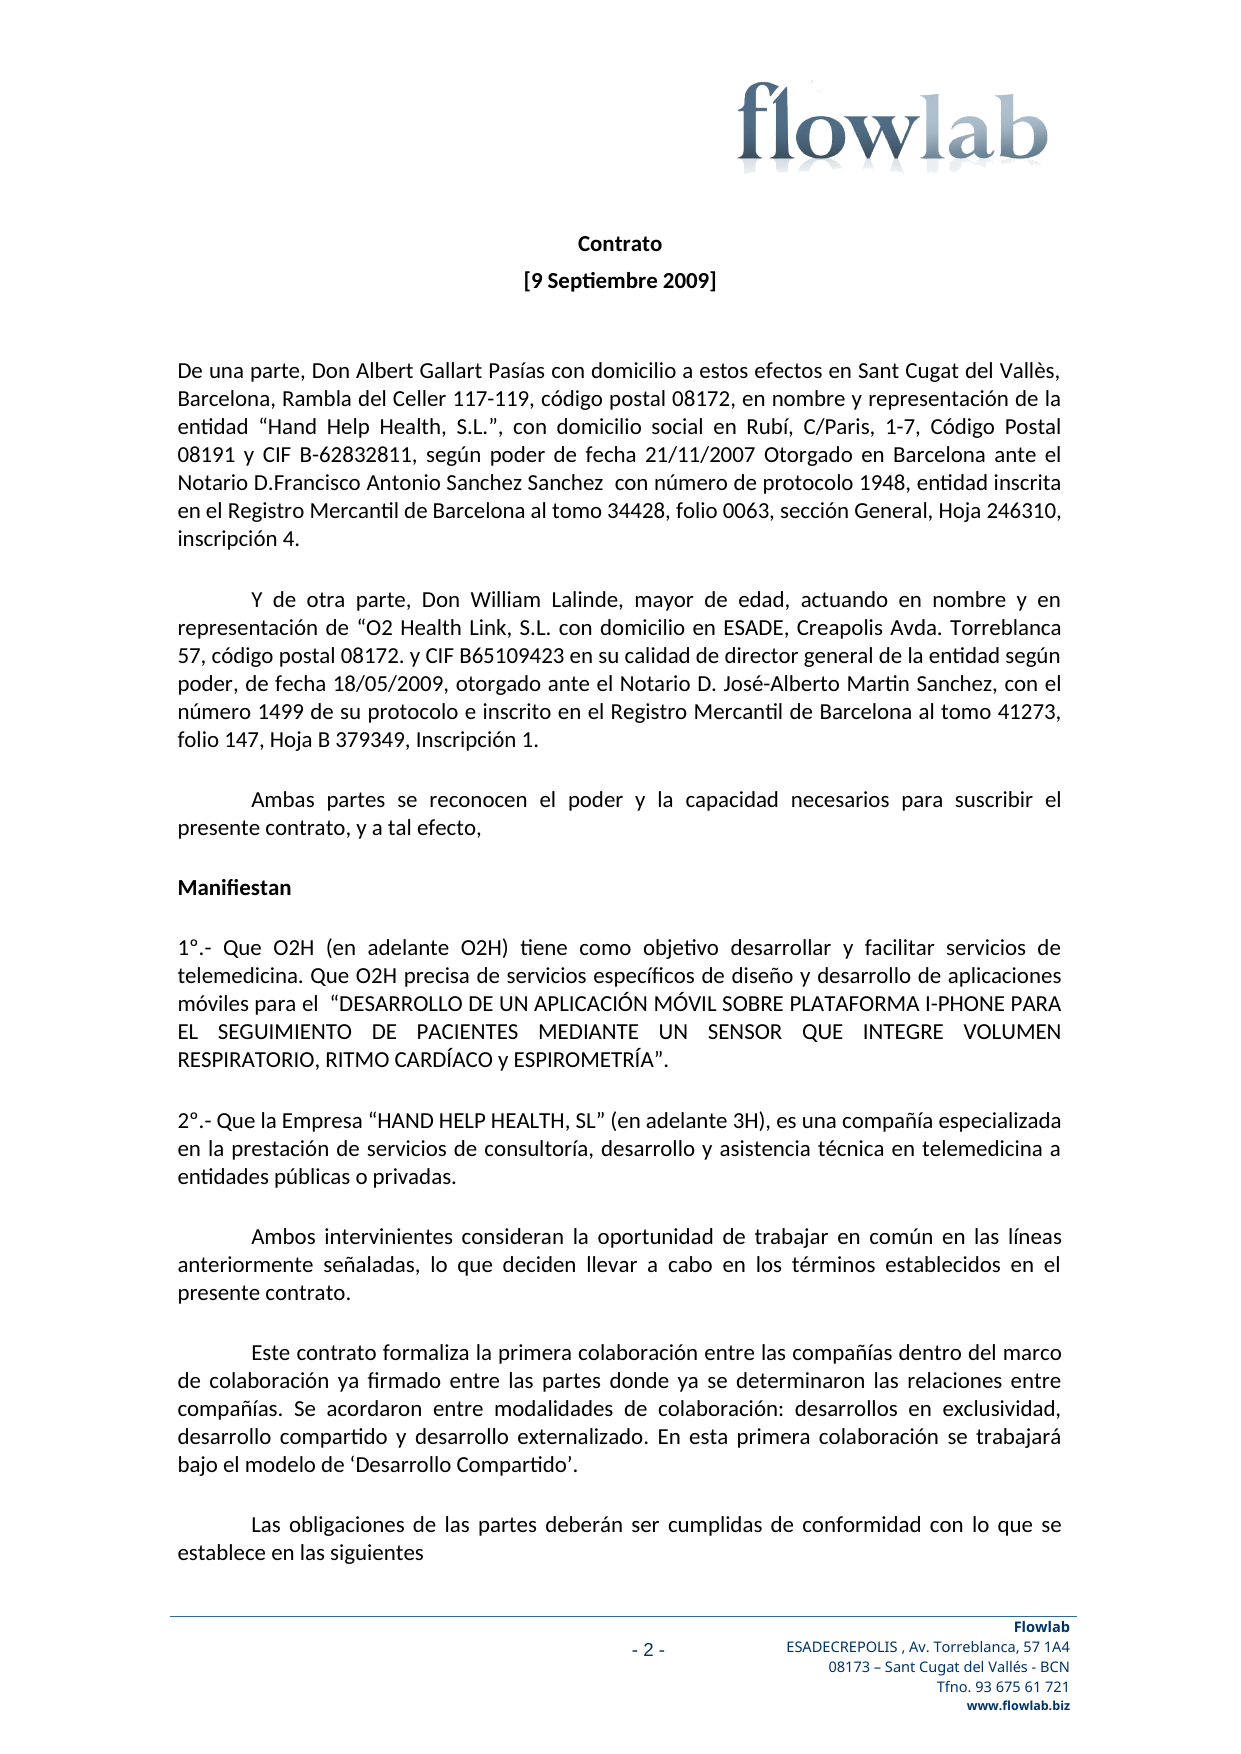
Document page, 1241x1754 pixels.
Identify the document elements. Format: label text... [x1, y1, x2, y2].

text De una parte, Don Albert Gallart Pasías con domicilio a estos efectos en Sant Cugat del Vallès, Barcelona, Rambla del Celler 117-119, código postal 08172, en nombre y representación de la entidad “Hand Help Health, S.L.”, con domicilio social en Rubí, C/Paris, 1-7, Código Postal 08191 y CIF B-62832811, según poder de fecha 21/11/2007 Otorgado en Barcelona ante el Notario D.Francisco Antonio Sanchez Sanchez con número de protocolo 1948, entidad inscrita en el Registro Mercantil de Barcelona al tomo 34428, folio 0063, sección General, Hoja 246310, inscripción 4. [177, 356, 1063, 552]
text Este contrato formaliza la primera colaboración entre las compañías dentro del marco de colaboración ya firmado entre las partes donde ya se determinaron las relaciones entre compañías. Se acordaron entre modalidades de colaboración: desarrollos en exclusividad, desarrollo compartido y desarrollo externalizado. En esta primera colaboración se trabajará bajo el modelo de ‘Desarrollo Compartido’. [177, 1338, 1063, 1478]
table_cell Contrato [177, 225, 1063, 262]
text Y de otra parte, Don William Lalinde, mayor de edad, actuando en nombre y en representación de “O2 Health Link, S.L. con domicilio en ESADE, Creapolis Avda. Torreblanca 57, código postal 08172. y CIF B65109423 en su calidad de director general de la entidad según poder, de fecha 18/05/2009, otorgado ante el Notario D. José-Alberto Martin Sanchez, con el número 1499 de su protocolo e inscrito en el Registro Mercantil de Barcelona al tomo 41273, folio 147, Hoja B 379349, Inscripción 1. [177, 585, 1063, 753]
text Manifiestan [177, 873, 1063, 901]
text 2º.- Que la Empresa “HAND HELP HEALTH, SL” (en adelante 3H), es una compañía especializada en la prestación de servicios de consultoría, desarrollo y asistencia técnica en telemedicina a entidades públicas o privadas. [177, 1106, 1063, 1190]
table_cell [9 Septiembre 2009] [177, 262, 1063, 299]
text Ambas partes se reconocen el poder y la capacidad necesarios para suscribir el presente contrato, y a tal efecto, [177, 785, 1063, 841]
text Las obligaciones de las partes deberán ser cumplidas de conformidad con lo que se establece en las siguientes [177, 1511, 1063, 1567]
text 1º.- Que O2H (en adelante O2H) tiene como objetivo desarrollar y facilitar servicios de telemedicina. Que O2H precisa de servicios específicos de diseño y desarrollo de aplicaciones móviles para el “DESARROLLO DE UN APLICACIÓN MÓVIL SOBRE PLATAFORMA I-PHONE PARA EL SEGUIMIENTO DE PACIENTES MEDIANTE UN SENSOR QUE INTEGRE VOLUMEN RESPIRATORIO, RITMO CARDÍACO y ESPIROMETRÍA”. [177, 933, 1063, 1073]
text Ambos intervinientes consideran la oportunidad de trabajar en común en las líneas anteriormente señaladas, lo que deciden llevar a cabo en los términos establecidos en el presente contrato. [177, 1222, 1063, 1306]
picture [724, 73, 1064, 179]
